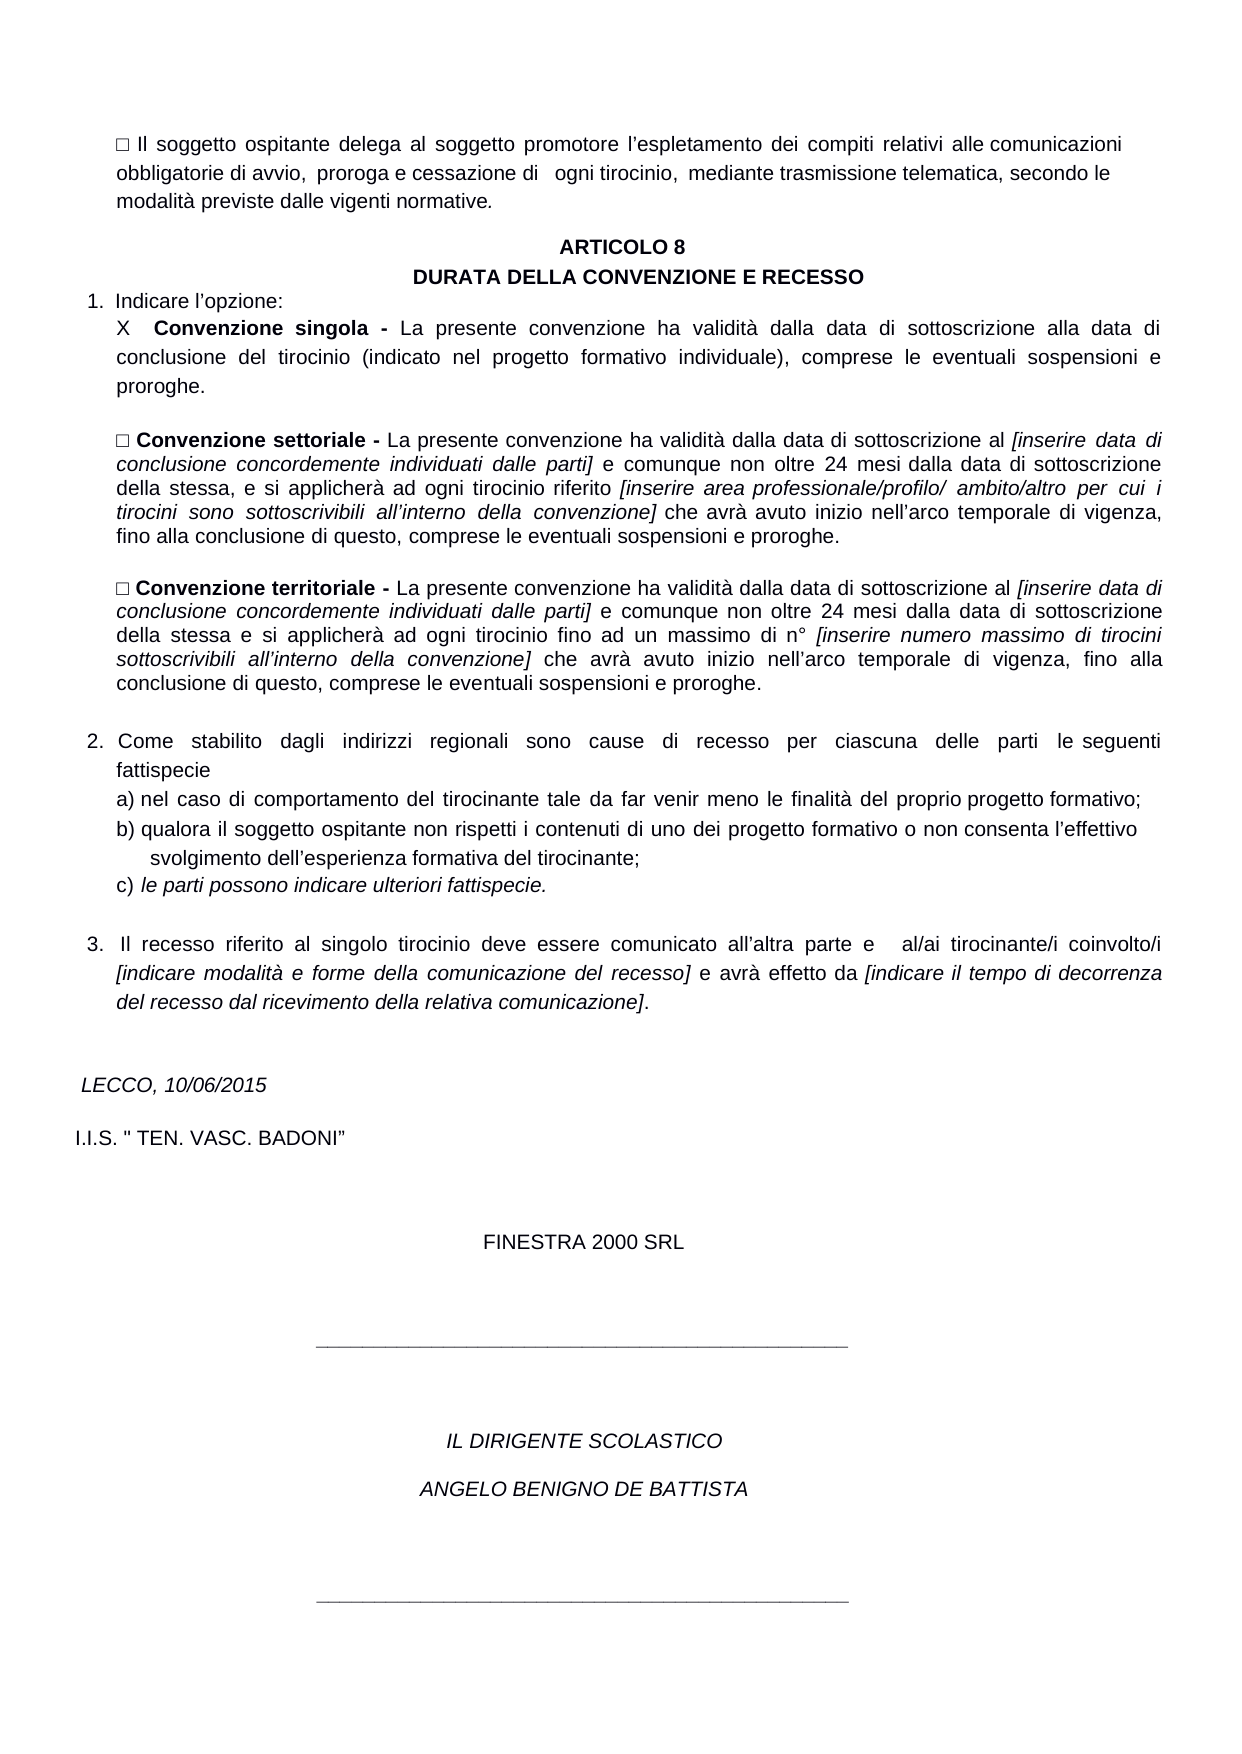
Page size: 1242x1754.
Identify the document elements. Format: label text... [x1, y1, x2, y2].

text 3. Il recesso riferito al singolo tirocinio deve essere comunicato all’altra parte e al/ai tirocinante/i coinvolto/i [indicare modalità e forme della comunicazione del recesso] e avrà effetto da [indicare il tempo di decorrenza del recesso dal ricevimento della relativa comunicazione]. [87, 928, 1162, 1015]
text X Convenzione singola - La presente convenzione ha validità dalla data di sottoscrizione alla data di conclusione del tirocinio (indicato nel progetto formativo individuale), comprese le eventuali sospensioni e proroghe. [116, 313, 1161, 399]
text c) le parti possono indicare ulteriori fattispecie. [116, 871, 630, 898]
text LECCO, 10/06/2015 [75, 1072, 1169, 1096]
text 1. Indicare l’opzione: [87, 289, 1169, 313]
text FINESTRA 2000 SRL ______________________________________________ [75, 1229, 1092, 1349]
text ARTICOLO 8 [529, 235, 715, 259]
text □ Il soggetto ospitante delega al soggetto promotore l’espletamento dei compiti relativi alle comunicazioni obbligatorie di avvio, proroga e cessazione di ogni tirocinio, mediante trasmissione telematica, secondo le modalità previste dalle vigenti normative. [116, 129, 1169, 214]
text I.I.S. " TEN. VASC. BADONI” [75, 1126, 1092, 1149]
text a) nel caso di comportamento del tirocinante tale da far venir meno le finalità del proprio progetto formativo; [116, 783, 1162, 813]
text IL DIRIGENTE SCOLASTICO [75, 1429, 1093, 1453]
text Angelo Benigno De Battista [75, 1477, 1093, 1501]
text 2. Come stabilito dagli indirizzi regionali sono cause di recesso per ciascuna delle parti le seguenti fattispecie [87, 725, 1162, 783]
text ______________________________________________ [75, 1581, 1093, 1605]
text DURATA DELLA CONVENZIONE E RECESSO [413, 265, 1169, 289]
text □ Convenzione territoriale - La presente convenzione ha validità dalla data di sottoscrizione al [inserire data di conclusione concordemente individuati dalle parti] e comunque non oltre 24 mesi dalla data di sottoscrizione della stessa e si applicherà ad ogni tirocinio fino ad un massimo di n° [inserire numero massimo di tirocini sottoscrivibili all’interno della convenzione] che avrà avuto inizio nell’arco temporale di vigenza, fino alla conclusione di questo, comprese le eventuali sospensioni e proroghe. [116, 575, 1162, 695]
text b) qualora il soggetto ospitante non rispetti i contenuti di uno dei progetto formativo o non consenta l’effettivo svolgimento dell’esperienza formativa del tirocinante; [116, 813, 1162, 871]
text □ Convenzione settoriale - La presente convenzione ha validità dalla data di sottoscrizione al [inserire data di conclusione concordemente individuati dalle parti] e comunque non oltre 24 mesi dalla data di sottoscrizione della stessa, e si applicherà ad ogni tirocinio riferito [inserire area professionale/profilo/ ambito/altro per cui i tirocini sono sottoscrivibili all’interno della convenzione] che avrà avuto inizio nell’arco temporale di vigenza, fino alla conclusione di questo, comprese le eventuali sospensioni e proroghe. [116, 428, 1162, 547]
